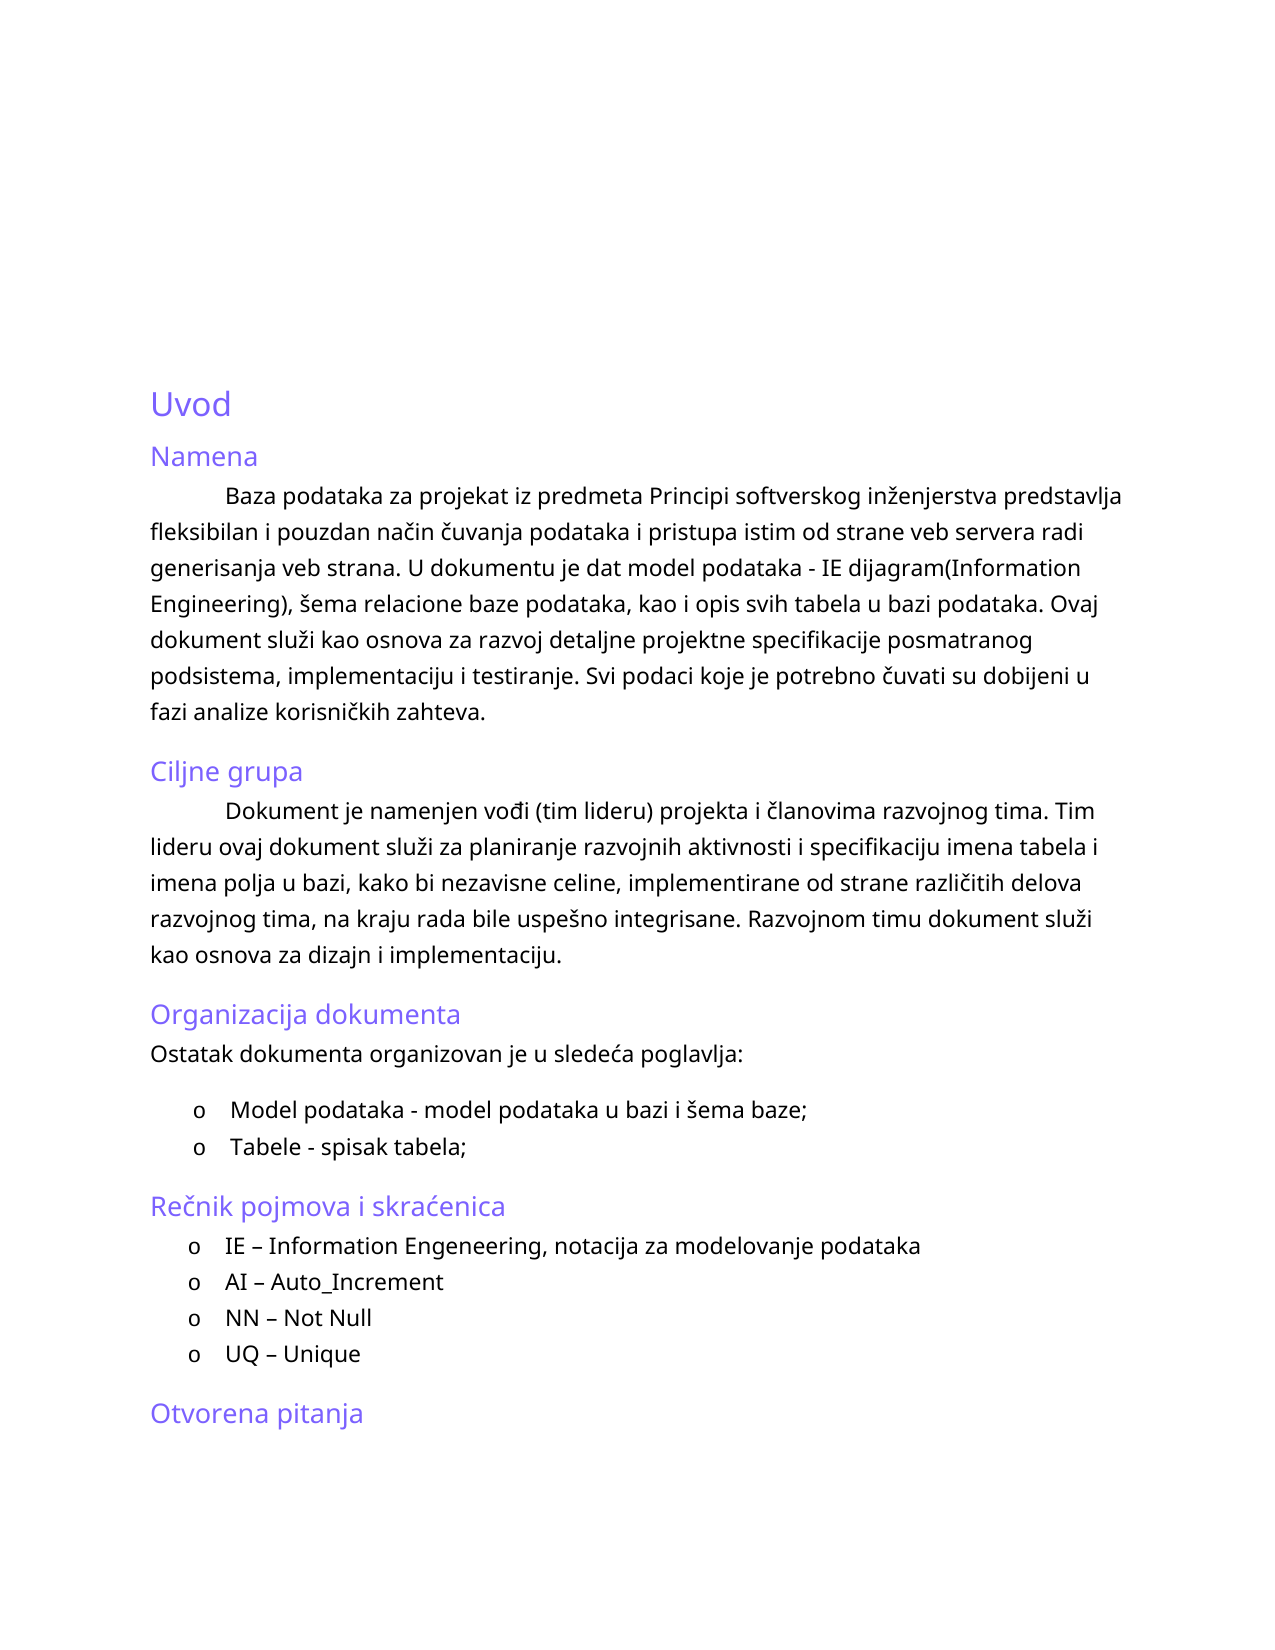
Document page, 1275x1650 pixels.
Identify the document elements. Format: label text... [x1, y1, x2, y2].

list IE – Information Engeneering, notacija za modelovanje podataka [187, 1230, 1125, 1261]
text Baza podataka za projekat iz predmeta Principi softverskog inženjerstva predstavlja fleksibilan i pouzdan način čuvanja podataka i pristupa istim od strane veb servera radi generisanja veb strana. U dokumentu je dat model podataka - IE dijagram(Information Engineering), šema relacione baze podataka, kao i opis svih tabela u bazi podataka. Ovaj dokument služi kao osnova za razvoj detaljne projektne specifikacije posmatranog podsistema, implementaciju i testiranje. Svi podaci koje je potrebno čuvati su dobijeni u fazi analize korisničkih zahteva. [150, 480, 1125, 727]
subtitle Ciljne grupa [150, 752, 1125, 789]
list NN – Not Null [187, 1302, 1125, 1333]
subtitle Otvorena pitanja [150, 1395, 1125, 1432]
text Dokument je namenjen vođi (tim lideru) projekta i članovima razvojnog tima. Tim lideru ovaj dokument služi za planiranje razvojnih aktivnosti i specifikaciju imena tabela i imena polja u bazi, kako bi nezavisne celine, implementirane od strane različitih delova razvojnog tima, na kraju rada bile uspešno integrisane. Razvojnom timu dokument služi kao osnova za dizajn i implementaciju. [150, 795, 1125, 970]
list UQ – Unique [187, 1338, 1125, 1369]
list Tabele - spisak tabela; [192, 1131, 1125, 1162]
list AI – Auto_Increment [187, 1266, 1125, 1297]
text Ostatak dokumenta organizovan je u sledeća poglavlja: [150, 1038, 1125, 1069]
subtitle Organizacija dokumenta [150, 995, 1125, 1032]
subtitle Rečnik pojmova i skraćenica [150, 1187, 1125, 1224]
list Model podataka - model podataka u bazi i šema baze; [192, 1094, 1125, 1126]
subtitle Uvod [150, 381, 1125, 427]
subtitle Namena [150, 438, 1125, 474]
